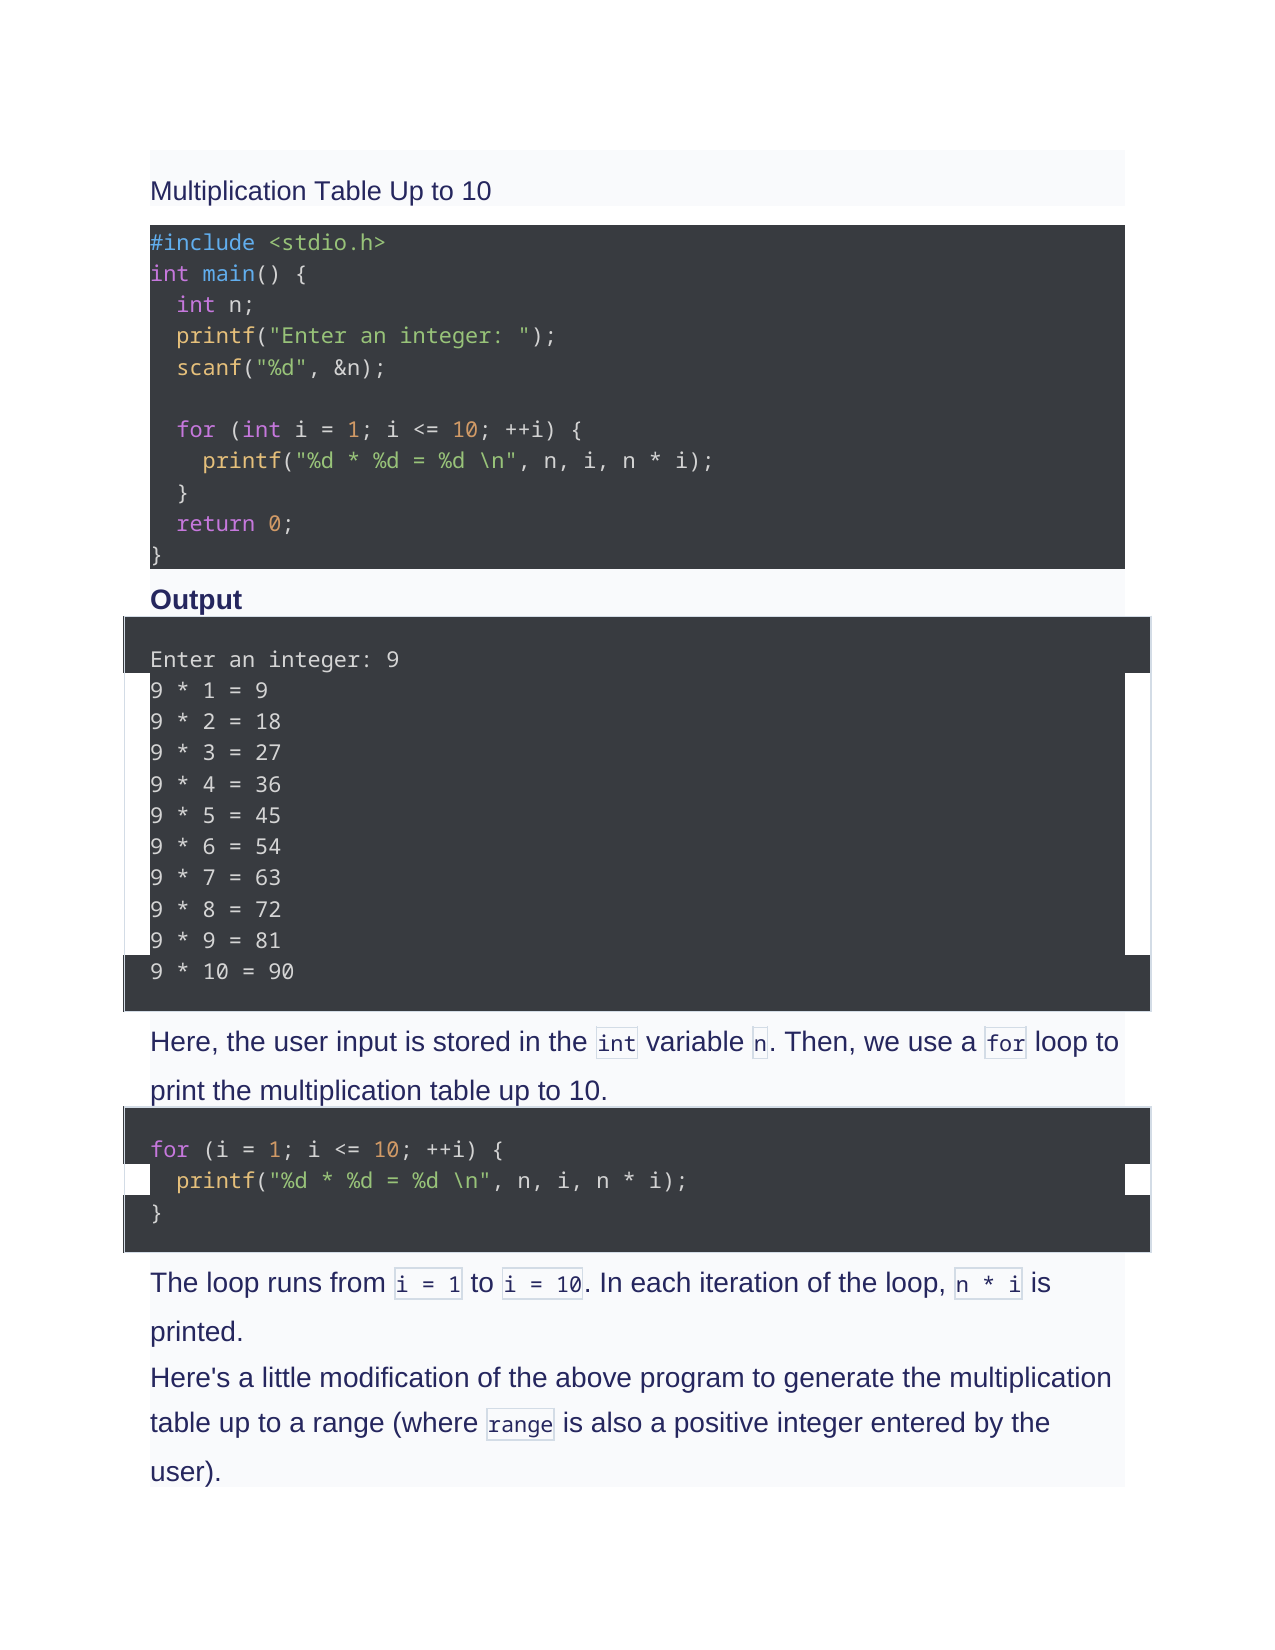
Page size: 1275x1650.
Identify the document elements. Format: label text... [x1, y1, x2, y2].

text 9 * 6 = 54 [150, 830, 1125, 861]
text Enter an integer: 9 [125, 617, 1150, 673]
text for (int i = 1; i <= 10; ++i) { [150, 412, 1125, 444]
text } [150, 475, 1125, 506]
text 9 * 3 = 27 [150, 736, 1125, 767]
text for (i = 1; i <= 10; ++i) { [125, 1108, 1150, 1164]
text 9 * 8 = 72 [150, 892, 1125, 923]
text } [150, 537, 1125, 569]
text printf("%d * %d = %d \n", n, i, n * i); [150, 444, 1125, 475]
text printf("Enter an integer: "); [150, 319, 1125, 350]
text 9 * 7 = 63 [150, 861, 1125, 892]
text scanf("%d", &n); [150, 350, 1125, 381]
text 9 * 1 = 9 [150, 673, 1125, 705]
text int main() { [150, 256, 1125, 287]
text Here's a little modification of the above program to generate the multiplication table up to a range (where range is also a positive integer entered by the user). [150, 1347, 1125, 1487]
text 9 * 2 = 18 [150, 705, 1125, 736]
text 9 * 10 = 90 [125, 928, 1150, 1011]
text 9 * 5 = 45 [150, 798, 1125, 830]
text } [125, 1169, 1150, 1252]
subtitle Multiplication Table Up to 10 [150, 150, 1125, 206]
text Here, the user input is stored in the int variable n. Then, we use a for loop to print the multiplication table up to 10. [150, 1012, 1125, 1106]
text #include <stdio.h> [150, 225, 1125, 256]
text The loop runs from i = 1 to i = 10. In each iteration of the loop, n * i is printed. [150, 1253, 1125, 1347]
text return 0; [150, 506, 1125, 537]
text 9 * 4 = 36 [150, 767, 1125, 798]
text int n; [150, 287, 1125, 319]
text Output [150, 569, 1125, 616]
